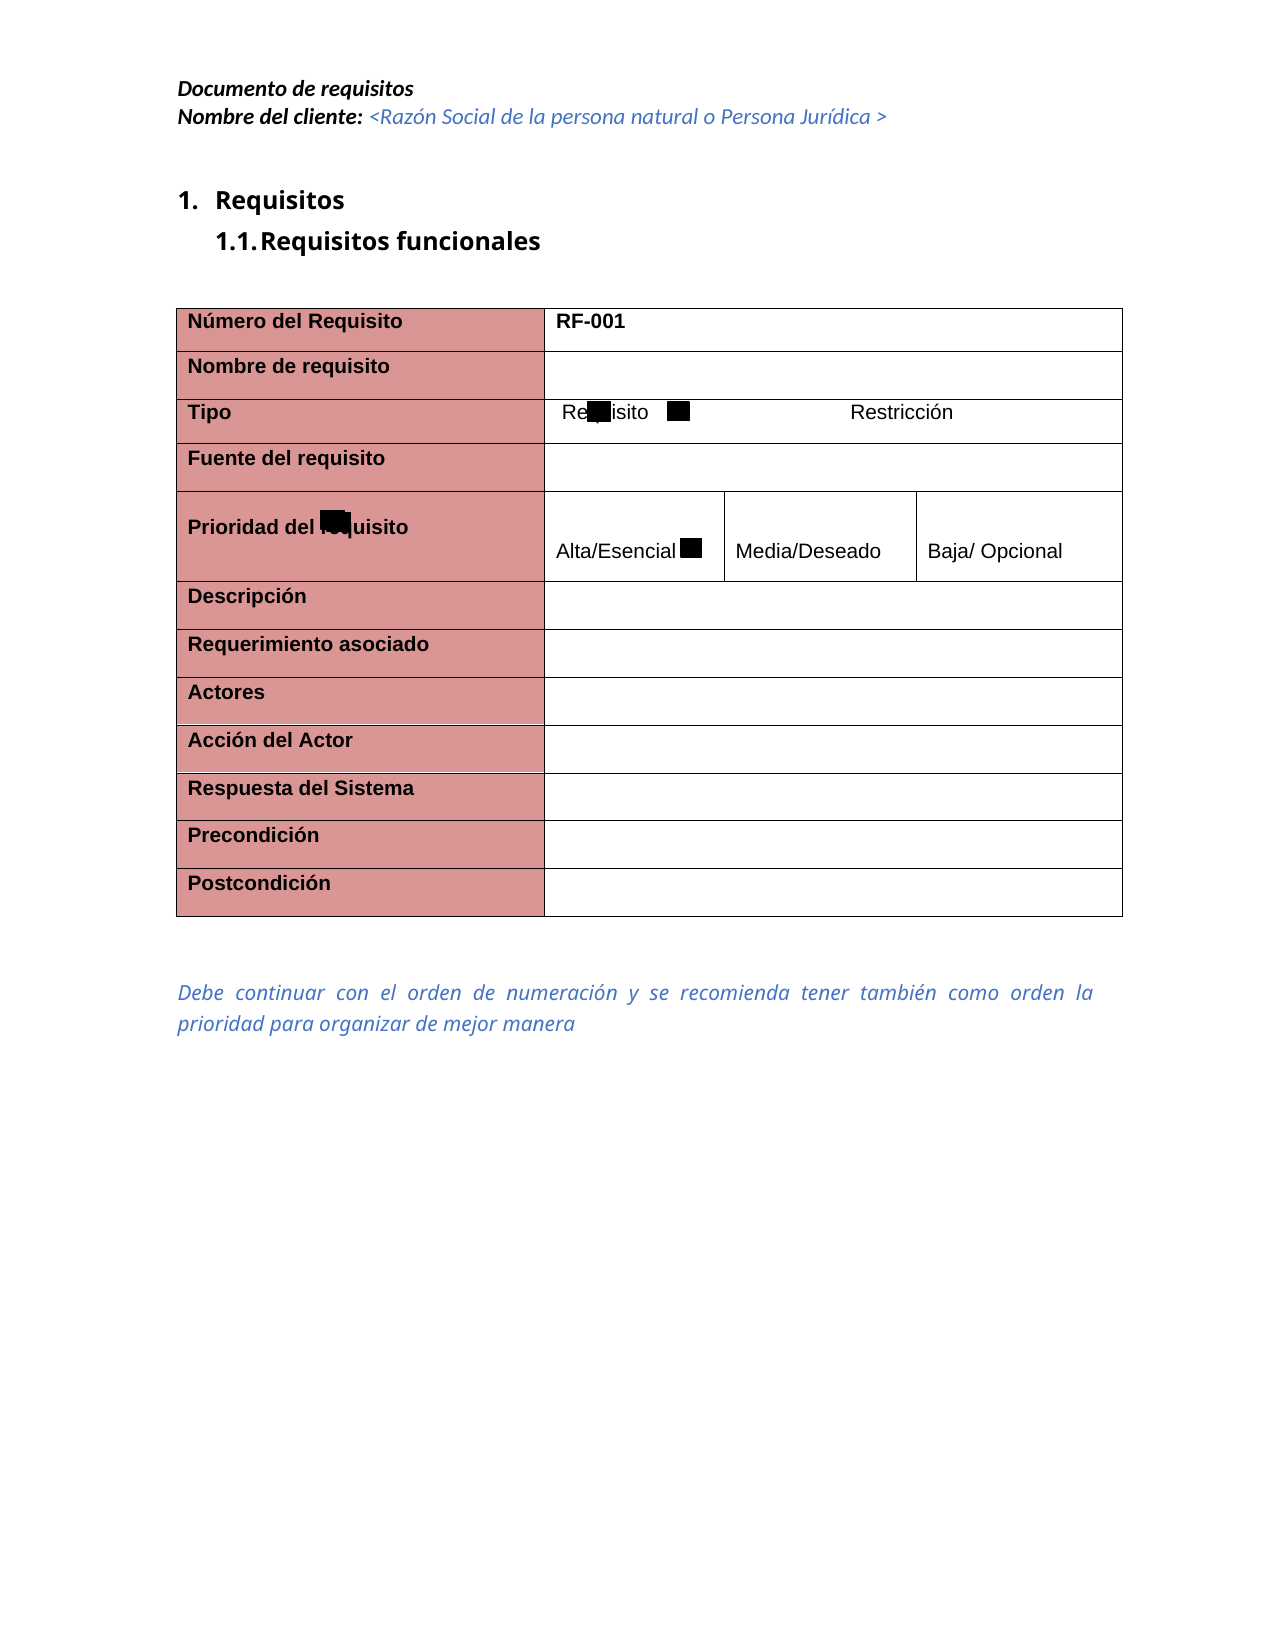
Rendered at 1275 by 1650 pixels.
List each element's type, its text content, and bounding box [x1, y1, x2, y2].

table_cell [545, 678, 1122, 724]
table_cell Actores [177, 678, 544, 724]
table_cell Media/Deseado [725, 492, 916, 581]
table_cell Prioridad del requisito [177, 492, 544, 581]
table_cell [545, 821, 1122, 868]
table_cell Requerimiento asociado [177, 630, 544, 677]
table_cell [545, 869, 1122, 916]
table_cell Fuente del requisito [177, 444, 544, 491]
table_cell Requisito Restricción [545, 400, 1122, 443]
table_cell Descripción [177, 582, 544, 629]
subtitle Requisitos funcionales [215, 224, 1098, 258]
table_cell Nombre de requisito [177, 352, 544, 399]
table_cell [545, 630, 1122, 677]
table_cell Precondición [177, 821, 544, 868]
table_cell Postcondición [177, 869, 544, 916]
table_cell Acción del Actor [177, 726, 544, 772]
table_cell Alta/Esencial [545, 492, 724, 581]
table_cell Baja/ Opcional [917, 492, 1122, 581]
table_cell [545, 352, 1122, 399]
table_cell [545, 582, 1122, 629]
table_cell Tipo [177, 400, 544, 443]
table_cell [545, 726, 1122, 772]
table_cell [545, 444, 1122, 491]
subtitle Requisitos [177, 183, 1098, 217]
table_header Número del Requisito [177, 309, 544, 351]
table_header RF-001 [545, 309, 1122, 351]
table_cell Respuesta del Sistema [177, 774, 544, 820]
text Debe continuar con el orden de numeración y se recomienda tener también como orden la prioridad para organizar de mejor manera [177, 978, 1098, 1037]
table_cell [545, 774, 1122, 820]
